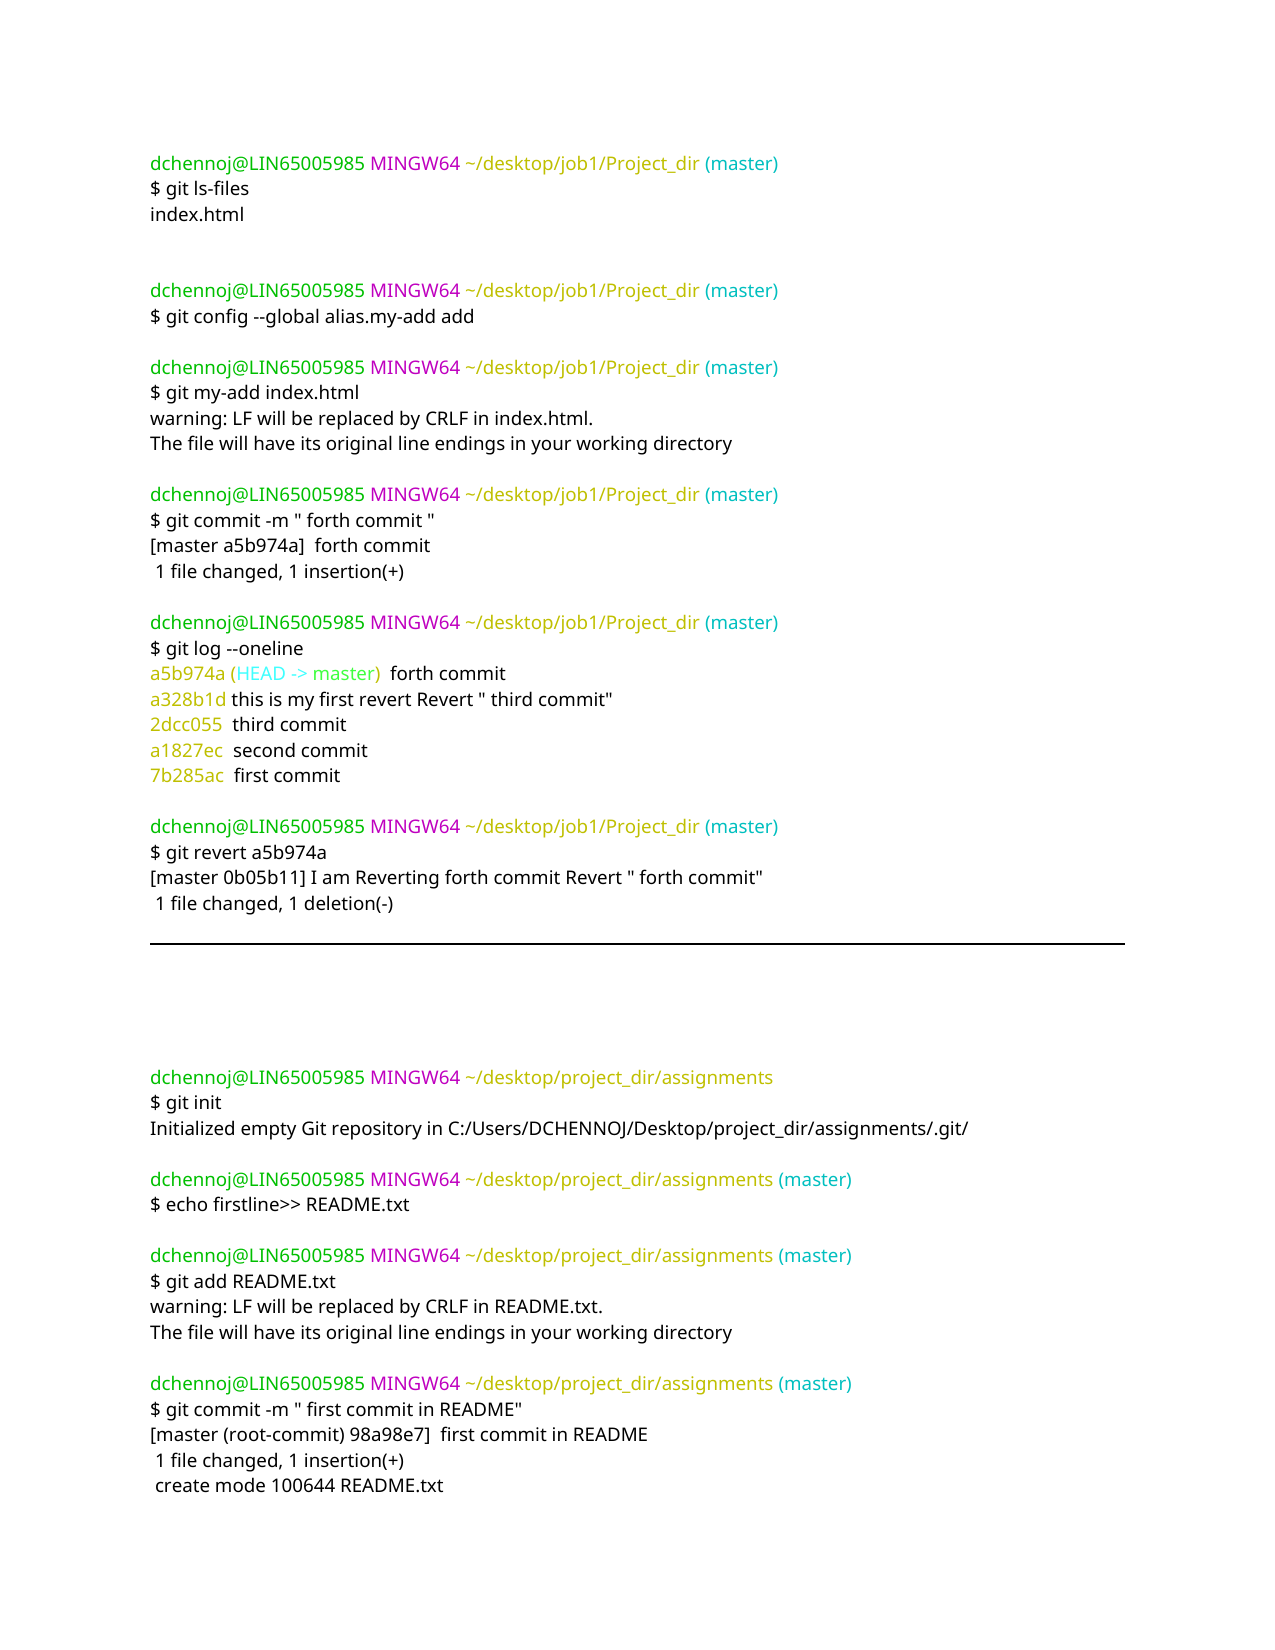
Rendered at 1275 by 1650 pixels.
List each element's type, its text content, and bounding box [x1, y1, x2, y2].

text dchennoj@LIN65005985 MINGW64 ~/desktop/job1/Project_dir (master) [150, 482, 1125, 507]
text $ echo firstline>> README.txt [150, 1192, 1125, 1217]
text 1 file changed, 1 insertion(+) [150, 558, 1125, 584]
text $ git ls-files [150, 176, 1125, 201]
text 7b285ac first commit [150, 762, 1125, 788]
text dchennoj@LIN65005985 MINGW64 ~/desktop/project_dir/assignments [150, 1064, 1125, 1089]
text dchennoj@LIN65005985 MINGW64 ~/desktop/project_dir/assignments (master) [150, 1166, 1125, 1192]
text dchennoj@LIN65005985 MINGW64 ~/desktop/project_dir/assignments (master) [150, 1243, 1125, 1268]
text $ git commit -m " forth commit " [150, 507, 1125, 533]
text 1 file changed, 1 deletion(-) [150, 890, 1125, 916]
text The file will have its original line endings in your working directory [150, 431, 1125, 456]
text [master 0b05b11] I am Reverting forth commit Revert " forth commit" [150, 864, 1125, 890]
text $ git config --global alias.my-add add [150, 303, 1125, 329]
text [master (root-commit) 98a98e7] first commit in README [150, 1421, 1125, 1447]
text $ git add README.txt [150, 1268, 1125, 1294]
text dchennoj@LIN65005985 MINGW64 ~/desktop/job1/Project_dir (master) [150, 354, 1125, 380]
text 2dcc055 third commit [150, 711, 1125, 737]
text warning: LF will be replaced by CRLF in index.html. [150, 405, 1125, 431]
text dchennoj@LIN65005985 MINGW64 ~/desktop/project_dir/assignments (master) [150, 1370, 1125, 1396]
text $ git init [150, 1089, 1125, 1115]
text $ git commit -m " first commit in README" [150, 1396, 1125, 1421]
text The file will have its original line endings in your working directory [150, 1319, 1125, 1345]
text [150, 278, 1125, 303]
text index.html [150, 201, 1125, 227]
text Initialized empty Git repository in C:/Users/DCHENNOJ/Desktop/project_dir/assignments/.git/ [150, 1115, 1125, 1141]
text a1827ec second commit [150, 737, 1125, 762]
text $ git my-add index.html [150, 380, 1125, 405]
text [master a5b974a] forth commit [150, 533, 1125, 558]
text $ git revert a5b974a [150, 839, 1125, 864]
text $ git log --oneline [150, 635, 1125, 660]
text create mode 100644 README.txt [150, 1472, 1125, 1498]
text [150, 150, 1125, 176]
text dchennoj@LIN65005985 MINGW64 ~/desktop/job1/Project_dir (master) [150, 813, 1125, 839]
text warning: LF will be replaced by CRLF in README.txt. [150, 1294, 1125, 1319]
text a328b1d this is my first revert Revert " third commit" [150, 686, 1125, 711]
text 1 file changed, 1 insertion(+) [150, 1447, 1125, 1472]
text dchennoj@LIN65005985 MINGW64 ~/desktop/job1/Project_dir (master) [150, 609, 1125, 635]
text a5b974a (HEAD -> master) forth commit [150, 660, 1125, 686]
